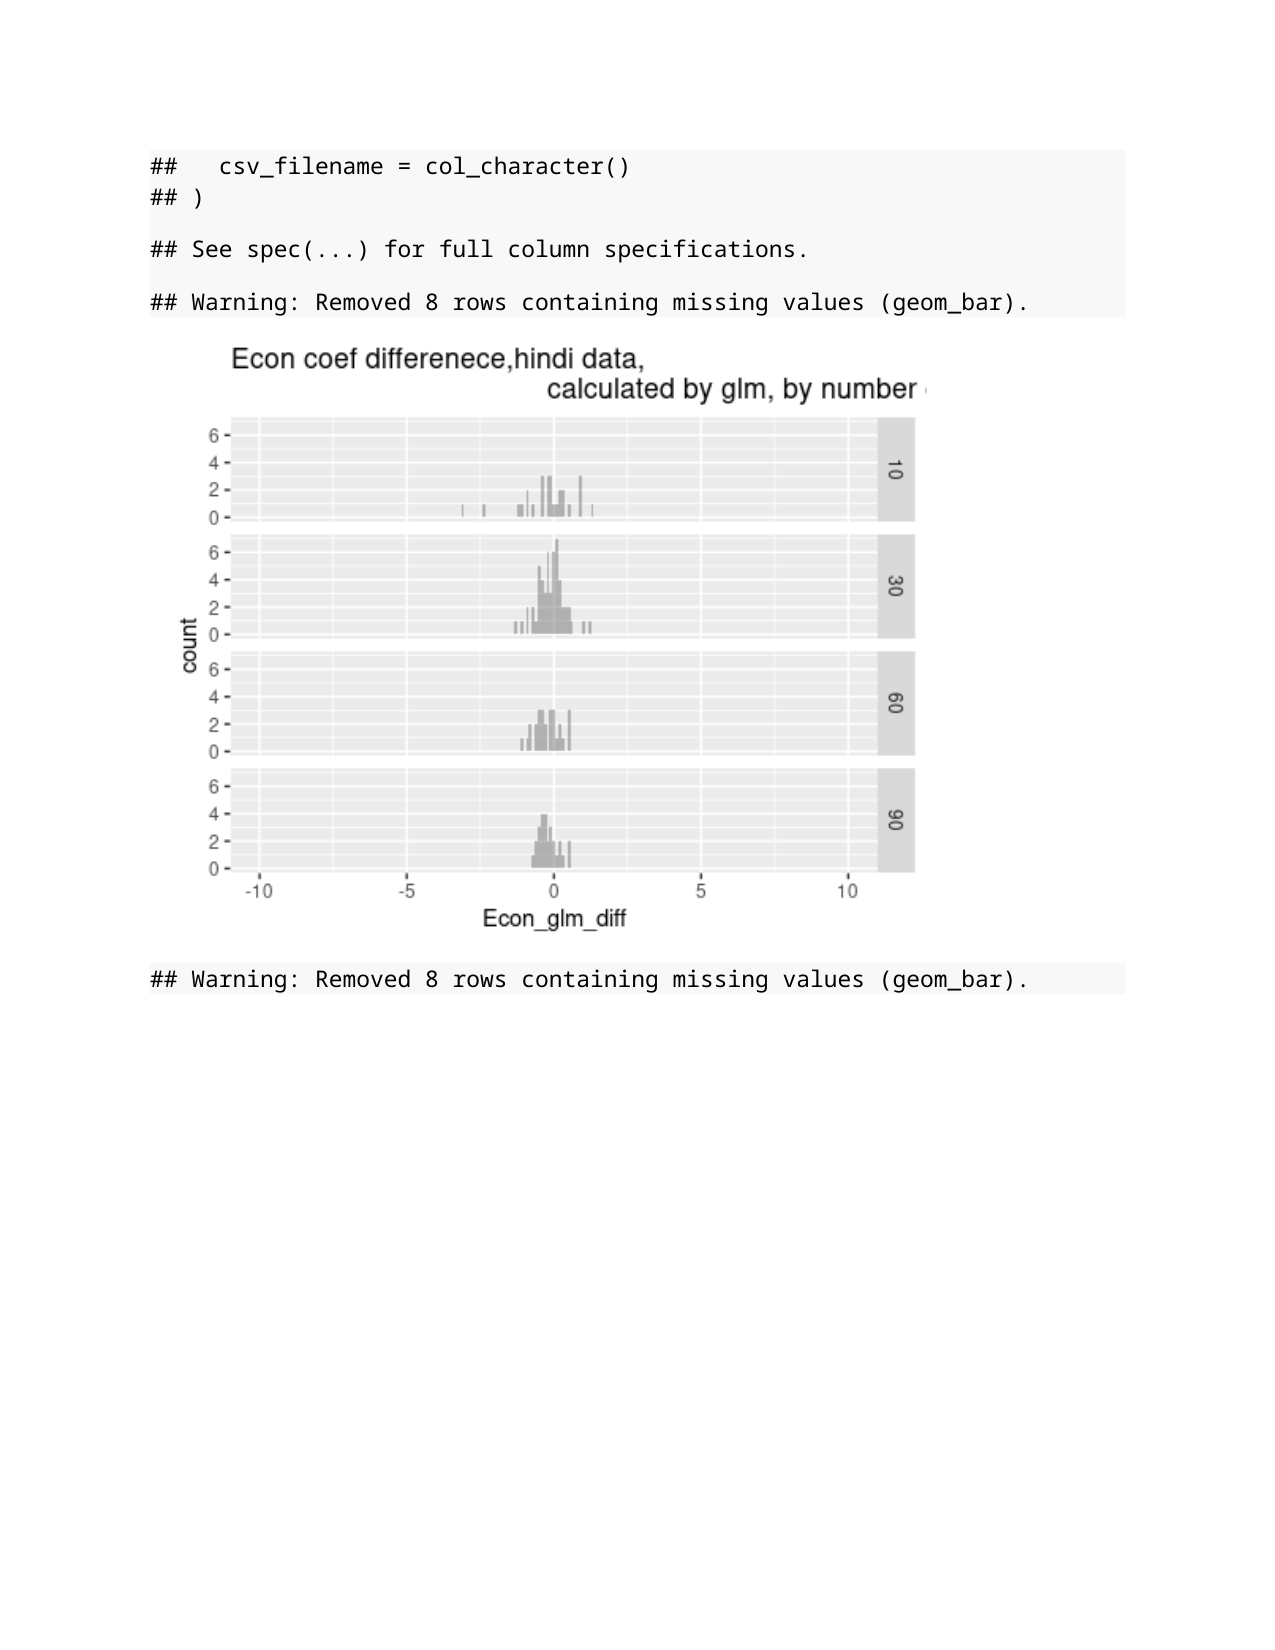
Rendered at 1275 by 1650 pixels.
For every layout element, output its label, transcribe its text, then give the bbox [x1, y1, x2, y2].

text ## Warning: Removed 8 rows containing missing values (geom_bar). [150, 285, 1125, 317]
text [150, 150, 1125, 212]
picture [168, 337, 927, 944]
text ## Warning: Removed 8 rows containing missing values (geom_bar). [150, 963, 1125, 994]
text ## See spec(...) for full column specifications. [150, 233, 1125, 264]
